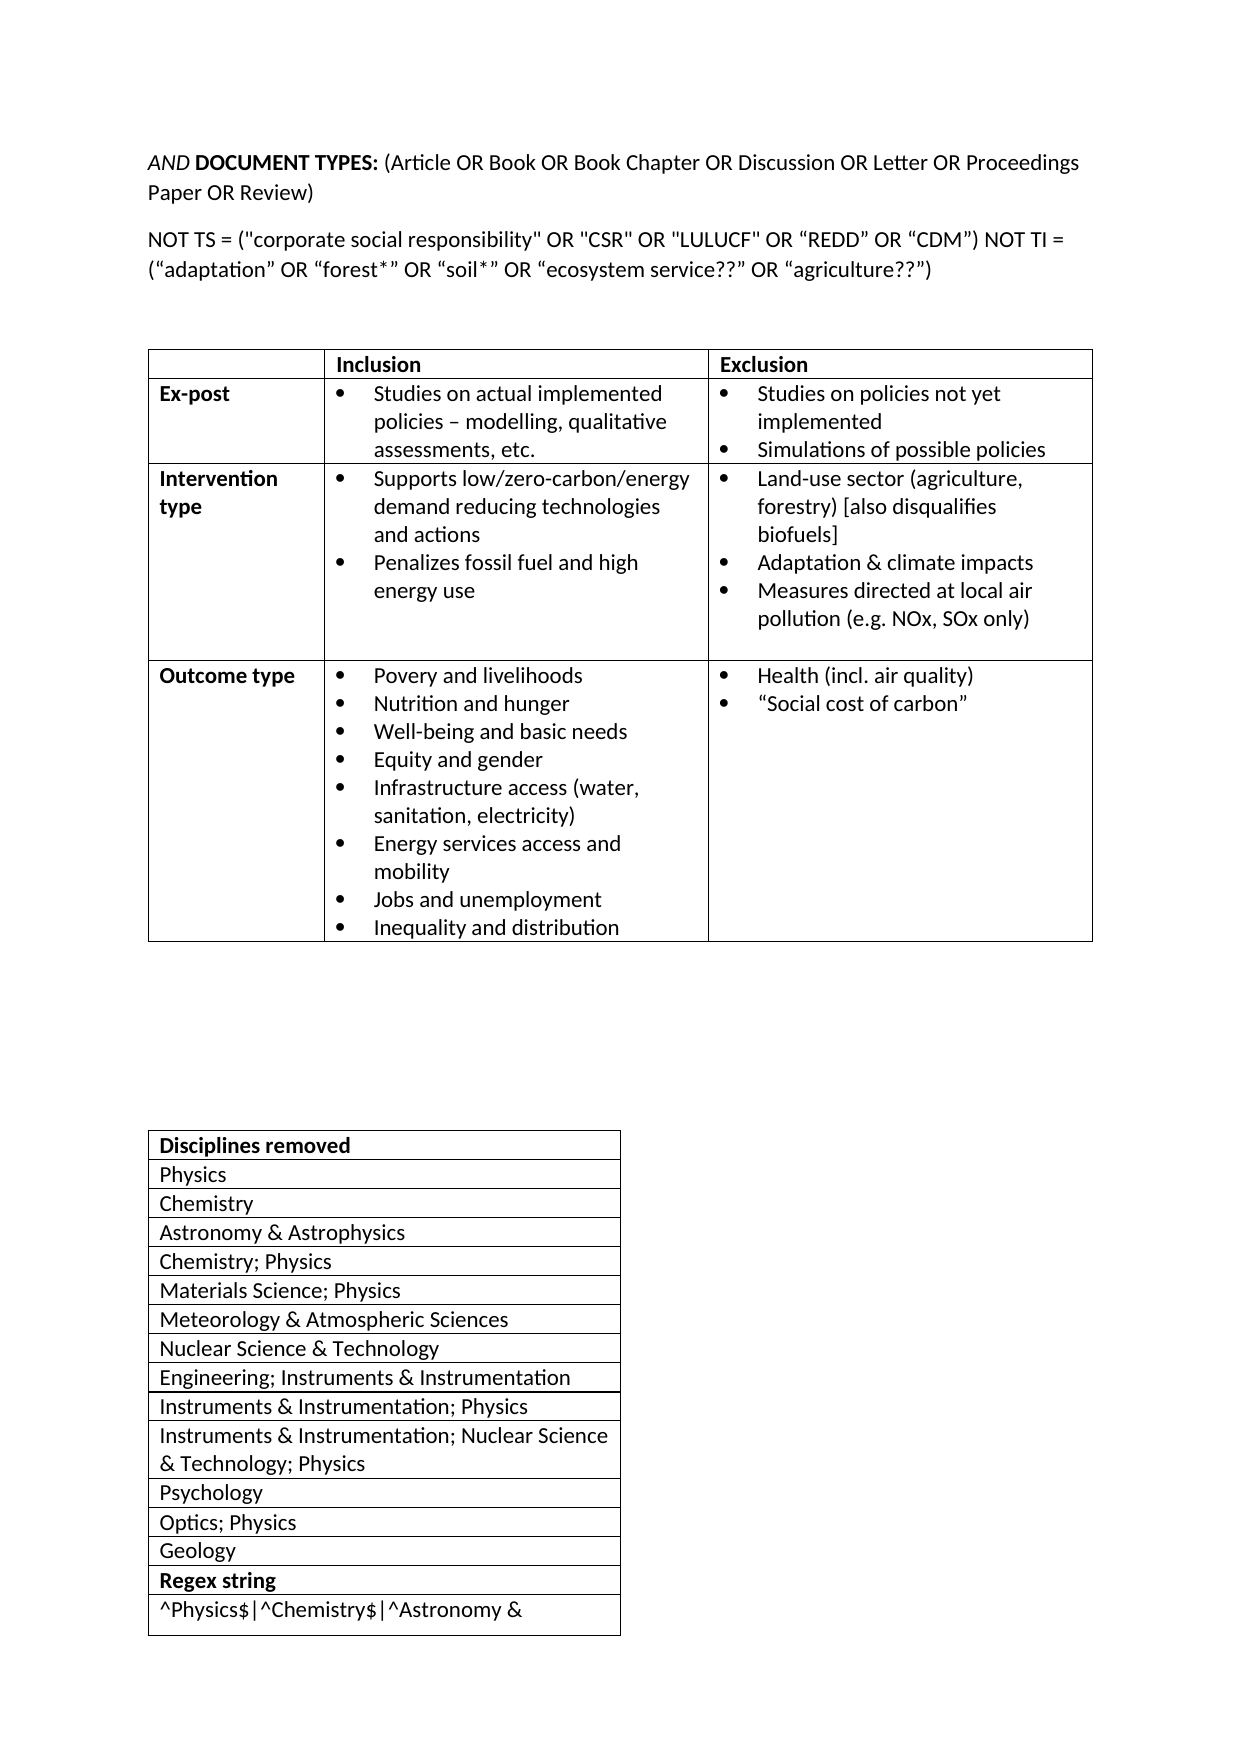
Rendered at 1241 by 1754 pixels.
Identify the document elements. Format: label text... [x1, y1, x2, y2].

table_cell Astronomy & Astrophysics [149, 1218, 620, 1246]
table_cell Ex-post [149, 379, 324, 463]
table_cell Instruments & Instrumentation; Nuclear Science & Technology; Physics [149, 1421, 620, 1477]
table_cell Instruments & Instrumentation; Physics [149, 1393, 620, 1420]
table_header [149, 350, 324, 378]
table_cell Psychology [149, 1479, 620, 1507]
table_cell Health (incl. air quality) “Social cost of carbon” [709, 661, 1092, 941]
table_cell Engineering; Instruments & Instrumentation [149, 1363, 620, 1391]
table_cell Studies on policies not yet implemented Simulations of possible policies [709, 379, 1092, 463]
table_cell Physics [149, 1160, 620, 1188]
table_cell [149, 1595, 620, 1635]
table_cell Regex string [149, 1566, 620, 1594]
table_cell Chemistry [149, 1189, 620, 1217]
table_cell Chemistry; Physics [149, 1247, 620, 1275]
table_header Disciplines removed [149, 1131, 620, 1159]
table_header Inclusion [325, 350, 708, 378]
table_cell Intervention type [149, 464, 324, 660]
table_cell Materials Science; Physics [149, 1276, 620, 1304]
table_cell Outcome type [149, 661, 324, 941]
table_header Exclusion [709, 350, 1092, 378]
table_cell Meteorology & Atmospheric Sciences [149, 1305, 620, 1333]
table_cell Optics; Physics [149, 1508, 620, 1536]
table_cell Nuclear Science & Technology [149, 1334, 620, 1362]
text NOT TS = ("corporate social responsibility" OR "CSR" OR "LULUCF" OR “REDD” OR “CDM”) NOT TI = (“adaptation” OR “forest*” OR “soil*” OR “ecosystem service??” OR “agriculture??”) [148, 225, 1093, 283]
table_cell Povery and livelihoods Nutrition and hunger Well-being and basic needs Equity and gender Infrastructure access (water, sanitation, electricity) Energy services access and mobility Jobs and unemployment Inequality and distribution [325, 661, 708, 941]
table_cell Geology [149, 1537, 620, 1565]
text AND DOCUMENT TYPES: (Article OR Book OR Book Chapter OR Discussion OR Letter OR Proceedings Paper OR Review) [148, 148, 1093, 206]
table_cell Studies on actual implemented policies – modelling, qualitative assessments, etc. [325, 379, 708, 463]
table_cell Supports low/zero-carbon/energy demand reducing technologies and actions Penalizes fossil fuel and high energy use [325, 464, 708, 660]
table_cell Land-use sector (agriculture, forestry) [also disqualifies biofuels] Adaptation & climate impacts Measures directed at local air pollution (e.g. NOx, SOx only) [709, 464, 1092, 660]
